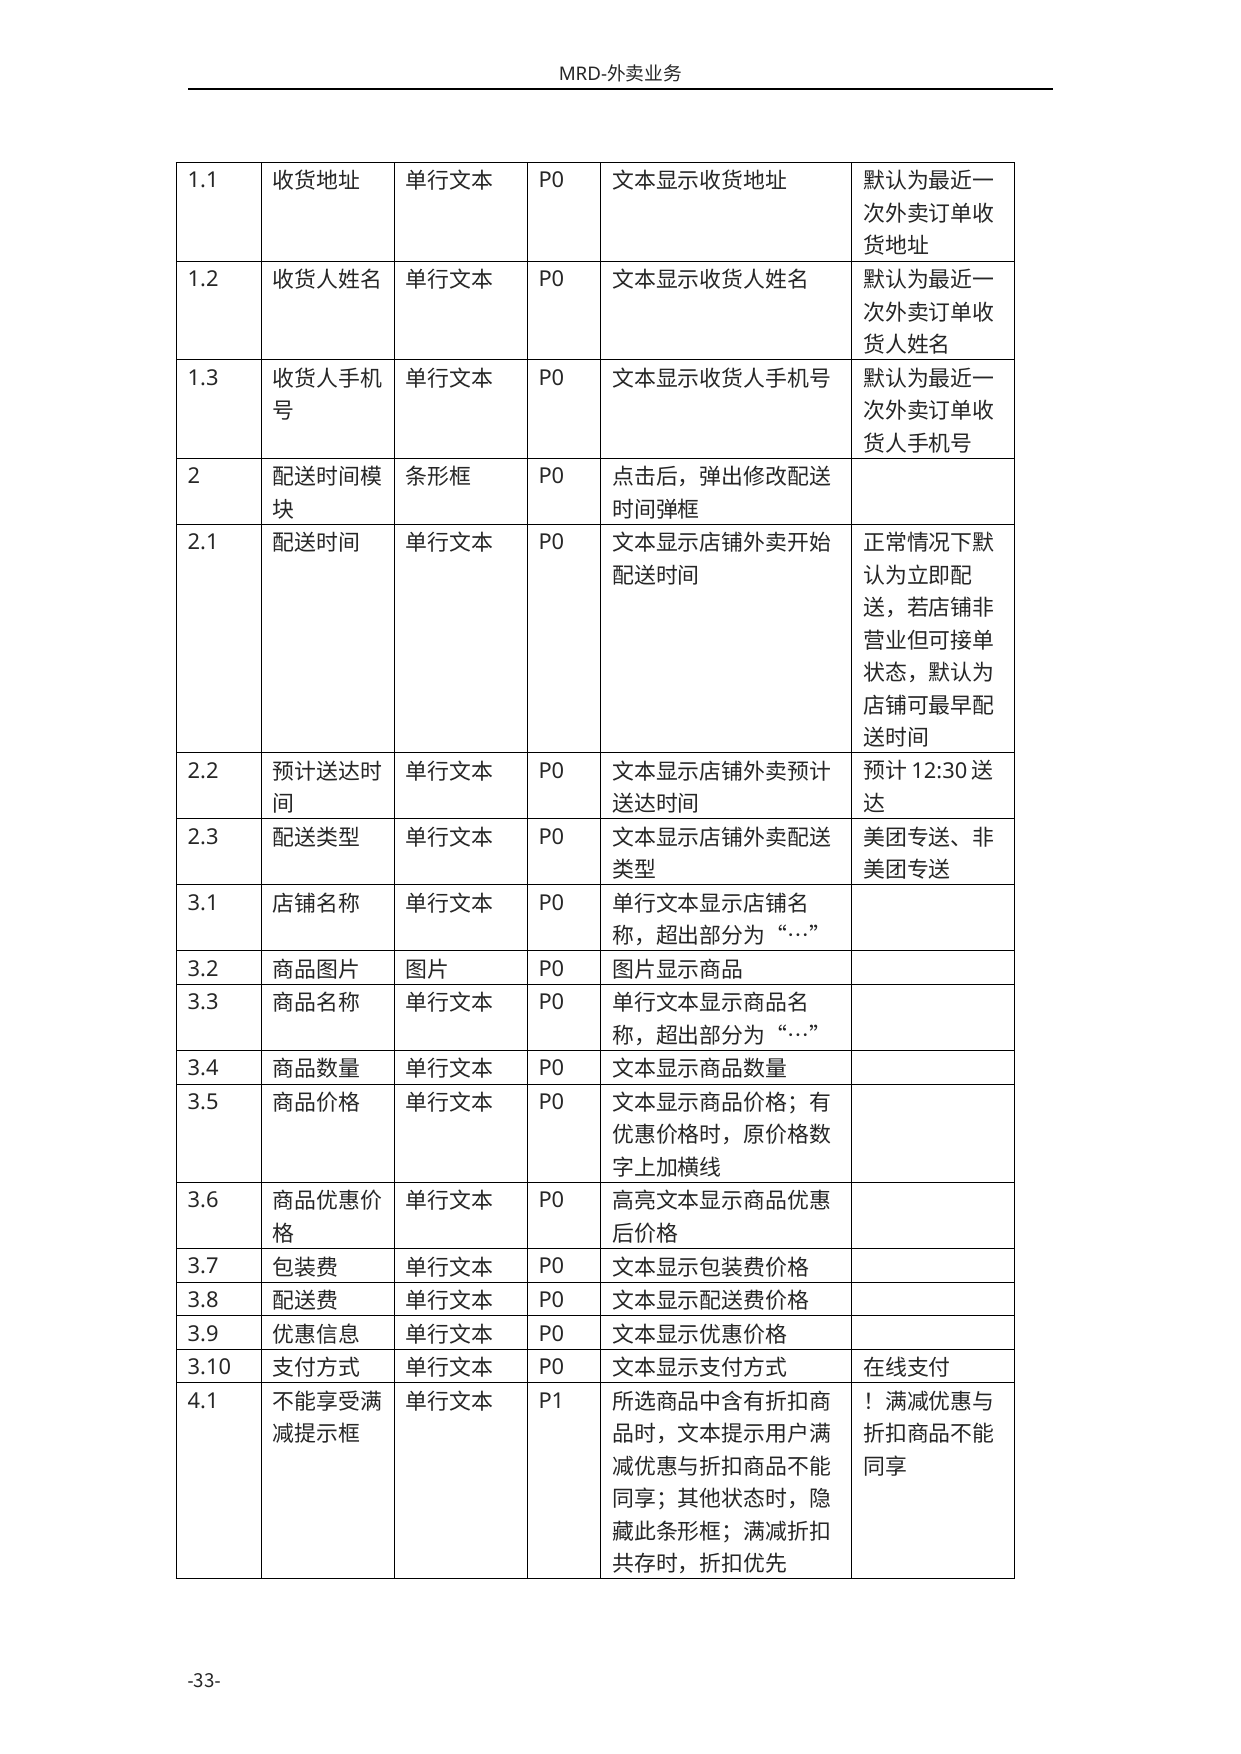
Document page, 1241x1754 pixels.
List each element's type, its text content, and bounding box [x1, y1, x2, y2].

table_cell 收货人姓名 [262, 262, 394, 359]
table_cell P0 [528, 1051, 600, 1083]
table_cell 单行文本 [395, 985, 527, 1050]
table_cell 文本显示包装费价格 [601, 1249, 851, 1282]
table_cell 配送时间 [262, 525, 394, 752]
table_cell P0 [528, 525, 600, 752]
table_cell 不能享受满减提示框 [262, 1383, 394, 1578]
table_cell 商品数量 [262, 1051, 394, 1083]
table_cell P0 [528, 985, 600, 1050]
table_cell 3.9 [177, 1316, 261, 1349]
table_cell P0 [528, 819, 600, 884]
table_cell 单行文本显示店铺名称，超出部分为“…” [601, 885, 851, 950]
table_cell 单行文本 [395, 1085, 527, 1182]
table_cell 文本显示配送费价格 [601, 1283, 851, 1315]
table_cell 配送费 [262, 1283, 394, 1315]
table_cell 3.2 [177, 951, 261, 984]
table_cell 配送时间模块 [262, 459, 394, 524]
table_cell 文本显示优惠价格 [601, 1316, 851, 1349]
table_cell 单行文本 [395, 1051, 527, 1083]
table_cell [852, 459, 1014, 524]
table_cell 1.2 [177, 262, 261, 359]
table_cell 文本显示店铺外卖预计送达时间 [601, 753, 851, 818]
table_cell 单行文本 [395, 1283, 527, 1315]
table_cell 配送类型 [262, 819, 394, 884]
table_cell 单行文本 [395, 753, 527, 818]
table_cell 收货人手机号 [262, 360, 394, 458]
table_cell 单行文本 [395, 1183, 527, 1248]
table_cell 默认为最近一次外卖订单收货地址 [852, 163, 1014, 261]
table_cell 3.8 [177, 1283, 261, 1315]
table_cell 店铺名称 [262, 885, 394, 950]
table_cell 单行文本 [395, 885, 527, 950]
table_cell 文本显示收货人姓名 [601, 262, 851, 359]
table_cell 单行文本 [395, 525, 527, 752]
table_cell 单行文本 [395, 1316, 527, 1349]
table_cell P0 [528, 1085, 600, 1182]
table_cell 文本显示商品价格；有优惠价格时，原价格数字上加横线 [601, 1085, 851, 1182]
table_cell P0 [528, 1249, 600, 1282]
table_cell [852, 1249, 1014, 1282]
table_cell [852, 985, 1014, 1050]
table_cell 点击后，弹出修改配送时间弹框 [601, 459, 851, 524]
table_cell P1 [528, 1383, 600, 1578]
table_cell 商品价格 [262, 1085, 394, 1182]
table_cell 收货地址 [262, 163, 394, 261]
table_cell [852, 1316, 1014, 1349]
table_cell 正常情况下默认为立即配送，若店铺非营业但可接单状态，默认为店铺可最早配送时间 [852, 525, 1014, 752]
table_cell 文本显示商品数量 [601, 1051, 851, 1083]
table_cell 默认为最近一次外卖订单收货人手机号 [852, 360, 1014, 458]
table_cell 单行文本 [395, 1383, 527, 1578]
table_cell 1.3 [177, 360, 261, 458]
table_cell 2 [177, 459, 261, 524]
table_cell 默认为最近一次外卖订单收货人姓名 [852, 262, 1014, 359]
table_cell 商品名称 [262, 985, 394, 1050]
table_cell 所选商品中含有折扣商品时，文本提示用户满减优惠与折扣商品不能同享；其他状态时，隐藏此条形框；满减折扣共存时，折扣优先 [601, 1383, 851, 1578]
table_cell P0 [528, 459, 600, 524]
table_cell 文本显示店铺外卖配送类型 [601, 819, 851, 884]
table_cell 单行文本 [395, 1350, 527, 1382]
table_cell 3.3 [177, 985, 261, 1050]
table_cell P0 [528, 1283, 600, 1315]
table_cell P0 [528, 262, 600, 359]
table_cell 2.1 [177, 525, 261, 752]
table_cell 图片显示商品 [601, 951, 851, 984]
table_cell 预计送达时间 [262, 753, 394, 818]
table_cell 美团专送、非美团专送 [852, 819, 1014, 884]
table_cell 文本显示收货地址 [601, 163, 851, 261]
table_cell 预计12:30送达 [852, 753, 1014, 818]
table_cell P0 [528, 1350, 600, 1382]
table_cell 商品优惠价格 [262, 1183, 394, 1248]
table_cell 在线支付 [852, 1350, 1014, 1382]
table_cell 3.10 [177, 1350, 261, 1382]
table_cell 3.5 [177, 1085, 261, 1182]
table_cell 3.7 [177, 1249, 261, 1282]
table_cell 单行文本 [395, 819, 527, 884]
table_cell 2.2 [177, 753, 261, 818]
table_cell [852, 1283, 1014, 1315]
table_cell P0 [528, 753, 600, 818]
table_cell 单行文本 [395, 163, 527, 261]
table_cell 图片 [395, 951, 527, 984]
table_cell 优惠信息 [262, 1316, 394, 1349]
table_cell 支付方式 [262, 1350, 394, 1382]
table_cell P0 [528, 951, 600, 984]
table_cell ！满减优惠与折扣商品不能同享 [852, 1383, 1014, 1578]
table_cell 商品图片 [262, 951, 394, 984]
table_cell 高亮文本显示商品优惠后价格 [601, 1183, 851, 1248]
table_cell P0 [528, 163, 600, 261]
table_cell 单行文本显示商品名称，超出部分为“…” [601, 985, 851, 1050]
table_cell P0 [528, 1183, 600, 1248]
table_cell 文本显示支付方式 [601, 1350, 851, 1382]
table_cell [852, 885, 1014, 950]
table_cell 1.1 [177, 163, 261, 261]
table_cell [852, 951, 1014, 984]
table_cell 单行文本 [395, 1249, 527, 1282]
table_cell [852, 1085, 1014, 1182]
table_cell 文本显示收货人手机号 [601, 360, 851, 458]
table_cell 单行文本 [395, 360, 527, 458]
table_cell 4.1 [177, 1383, 261, 1578]
table_cell 单行文本 [395, 262, 527, 359]
table_cell 3.4 [177, 1051, 261, 1083]
table_cell 文本显示店铺外卖开始配送时间 [601, 525, 851, 752]
table_cell 包装费 [262, 1249, 394, 1282]
table_cell P0 [528, 360, 600, 458]
table_cell [852, 1051, 1014, 1083]
table_cell P0 [528, 885, 600, 950]
table_cell P0 [528, 1316, 600, 1349]
table_cell 3.6 [177, 1183, 261, 1248]
table_cell 2.3 [177, 819, 261, 884]
table_cell [852, 1183, 1014, 1248]
table_cell 3.1 [177, 885, 261, 950]
table_cell 条形框 [395, 459, 527, 524]
